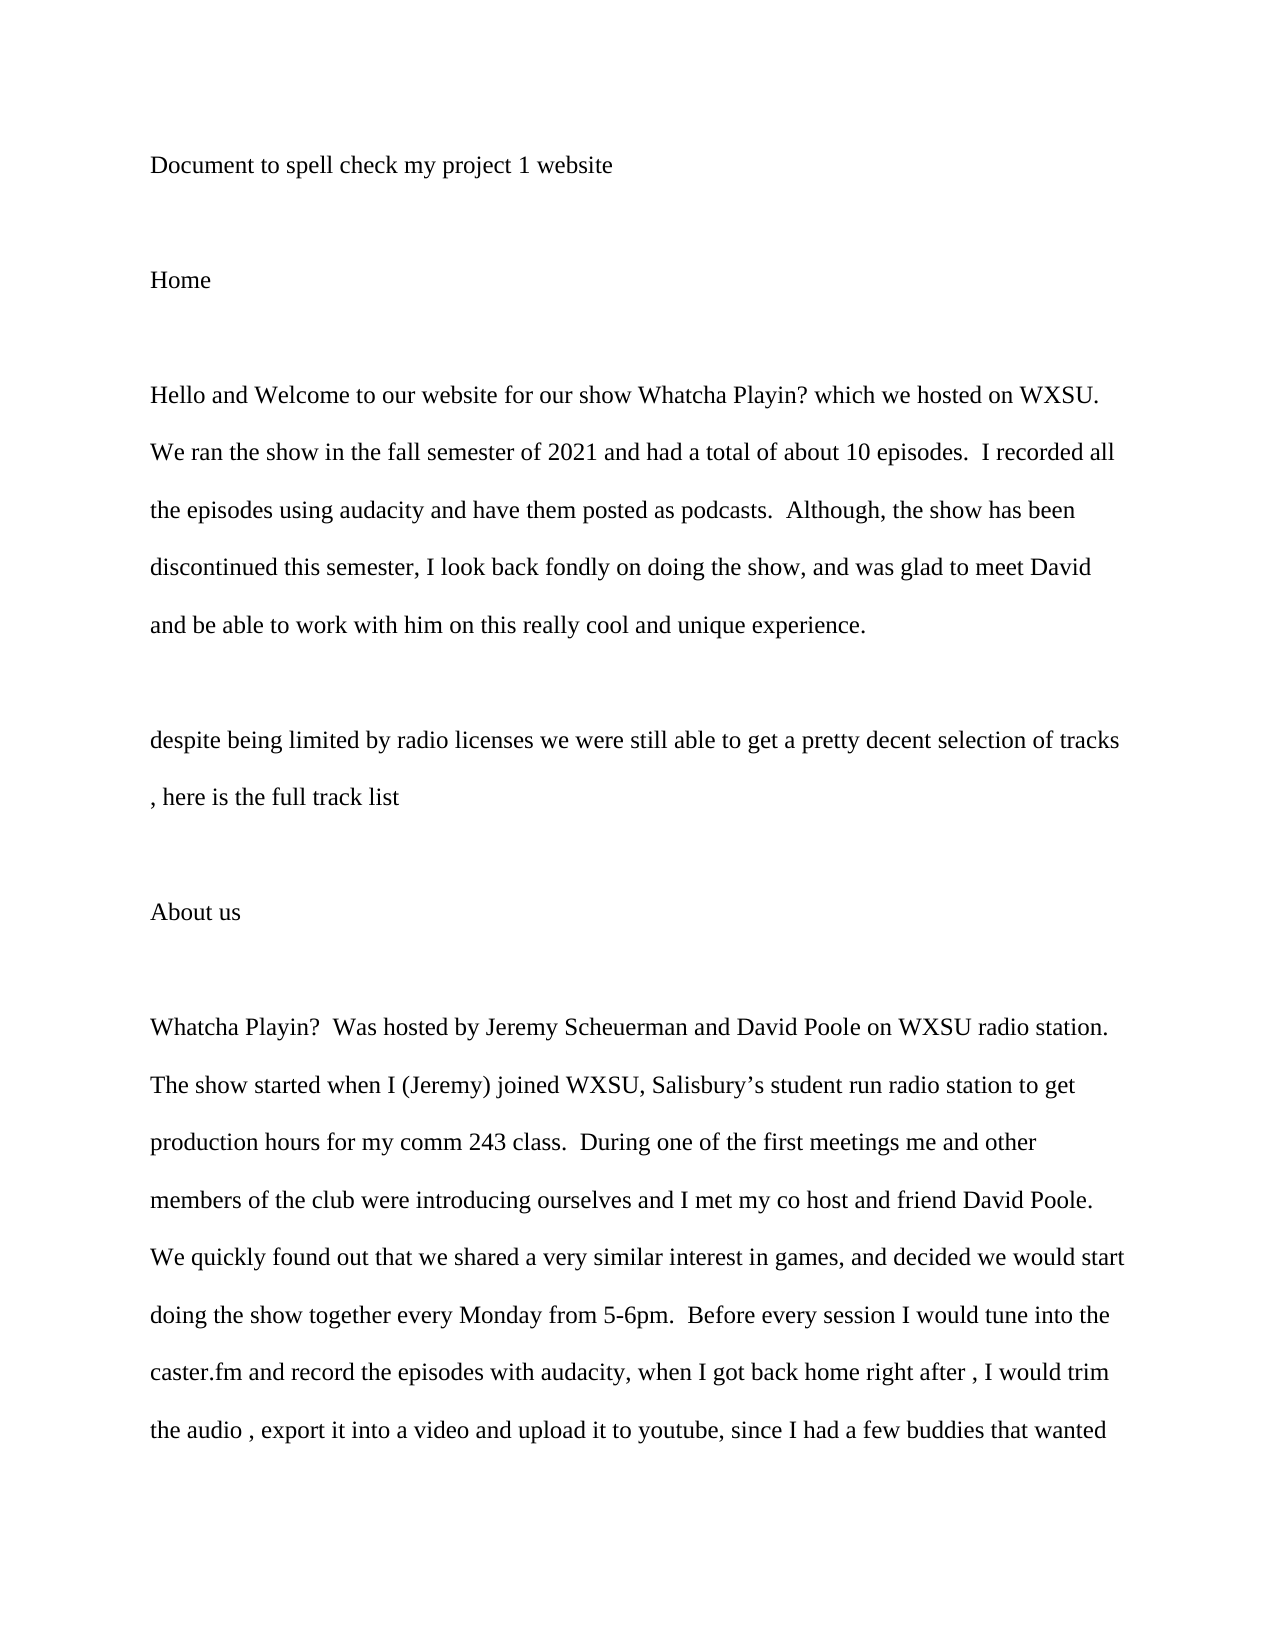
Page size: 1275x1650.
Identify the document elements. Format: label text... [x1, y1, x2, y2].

text despite being limited by radio licenses we were still able to get a pretty decent selection of tracks , here is the full track list [150, 725, 1125, 811]
text Home [150, 265, 1125, 294]
text Document to spell check my project 1 website [150, 150, 1125, 179]
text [150, 1012, 1125, 1444]
text About us [150, 897, 1125, 926]
text Hello and Welcome to our website for our show Whatcha Playin? which we hosted on WXSU. We ran the show in the fall semester of 2021 and had a total of about 10 episodes. I recorded all the episodes using audacity and have them posted as podcasts. Although, the show has been discontinued this semester, I look back fondly on doing the show, and was glad to meet David and be able to work with him on this really cool and unique experience. [150, 380, 1125, 639]
